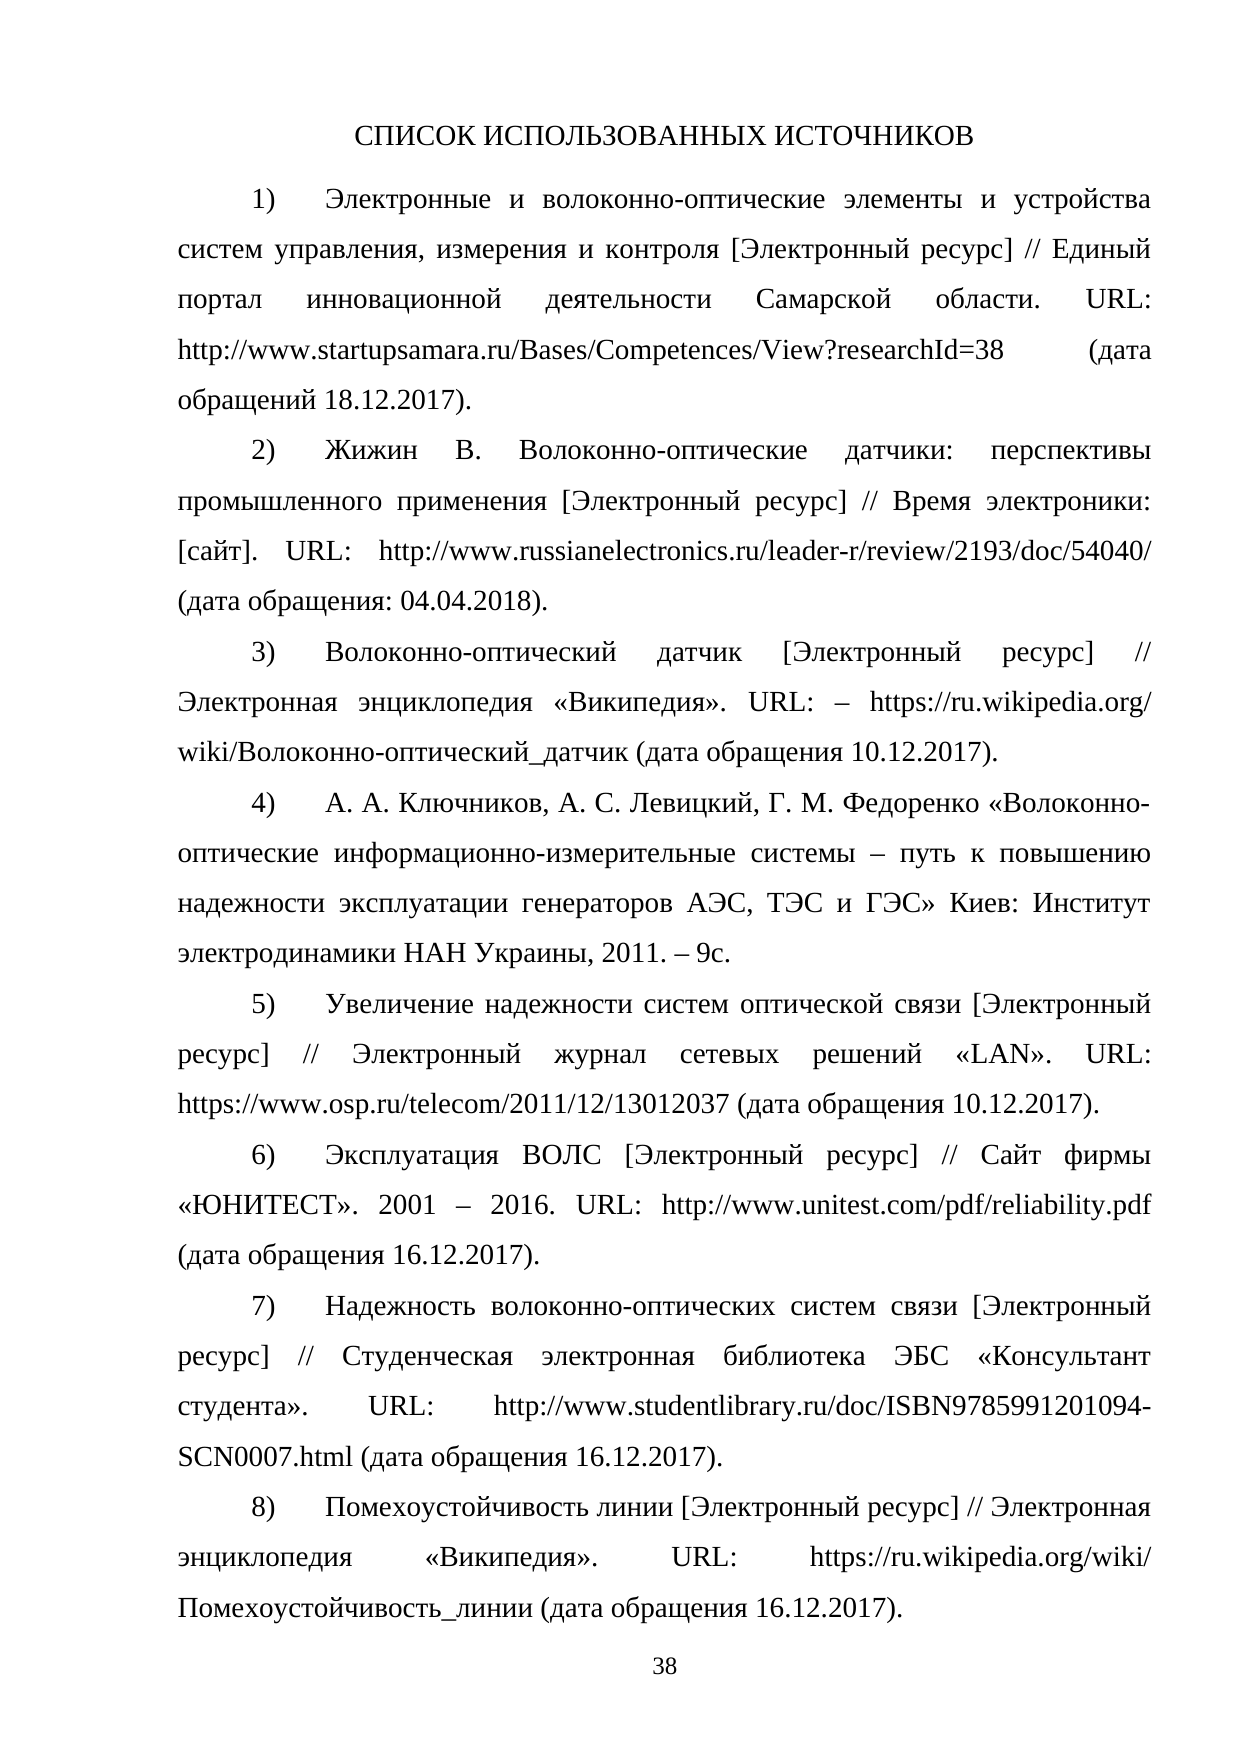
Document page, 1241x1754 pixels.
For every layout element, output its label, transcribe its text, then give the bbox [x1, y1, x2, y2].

list Электронные и волоконно-оптические элементы и устройства систем управления, измерения и контроля [Электронный ресурс] // Единый портал инновационной деятельности Самарской области. URL: http://www.startupsamara.ru/Bases/Competences/View?researchId=38 (дата обращений 18.12.2017). [177, 181, 1152, 416]
list А. А. Ключников, А. С. Левицкий, Г. М. Федоренко «Волоконно-оптические информационно-измерительные системы – путь к повышению надежности эксплуатации генераторов АЭС, ТЭС и ГЭС» Киев: Институт электродинамики НАН Украины, 2011. ‒ 9с. [177, 785, 1152, 969]
list Надежность волоконно-оптических систем связи [Электронный ресурс] // Студенческая электронная библиотека ЭБС «Консультант студента». URL: http://www.studentlibrary.ru/doc/ISBN9785991201094-SCN0007.html (дата обращения 16.12.2017). [177, 1288, 1152, 1472]
list Помехоустойчивость линии [Электронный ресурс] // Электронная энциклопедия «Википедия». URL: https://ru.wikipedia.org/wiki/ Помехоустойчивость_линии (дата обращения 16.12.2017). [177, 1489, 1152, 1623]
list Волоконно-оптический датчик [Электронный ресурс] // Электронная энциклопедия «Википедия». URL: – https://ru.wikipedia.org/ wiki/Волоконно-оптический_датчик (дата обращения 10.12.2017). [177, 634, 1152, 768]
list Эксплуатация ВОЛС [Электронный ресурс] // Сайт фирмы «ЮНИТЕСТ». 2001 ‒ 2016. URL: http://www.unitest.com/pdf/reliability.pdf (дата обращения 16.12.2017). [177, 1137, 1152, 1271]
list Жижин В. Волоконно-оптические датчики: перспективы промышленного применения [Электронный ресурс] // Время электроники: [сайт]. URL: http://www.russianelectronics.ru/leader-r/review/2193/doc/54040/ (дата обращения: 04.04.2018). [177, 432, 1152, 617]
text Список использованных источников [177, 118, 1152, 152]
list Увеличение надежности систем оптической связи [Электронный ресурс] // Электронный журнал сетевых решений «LAN». URL: https://www.osp.ru/telecom/2011/12/13012037 (дата обращения 10.12.2017). [177, 986, 1152, 1120]
